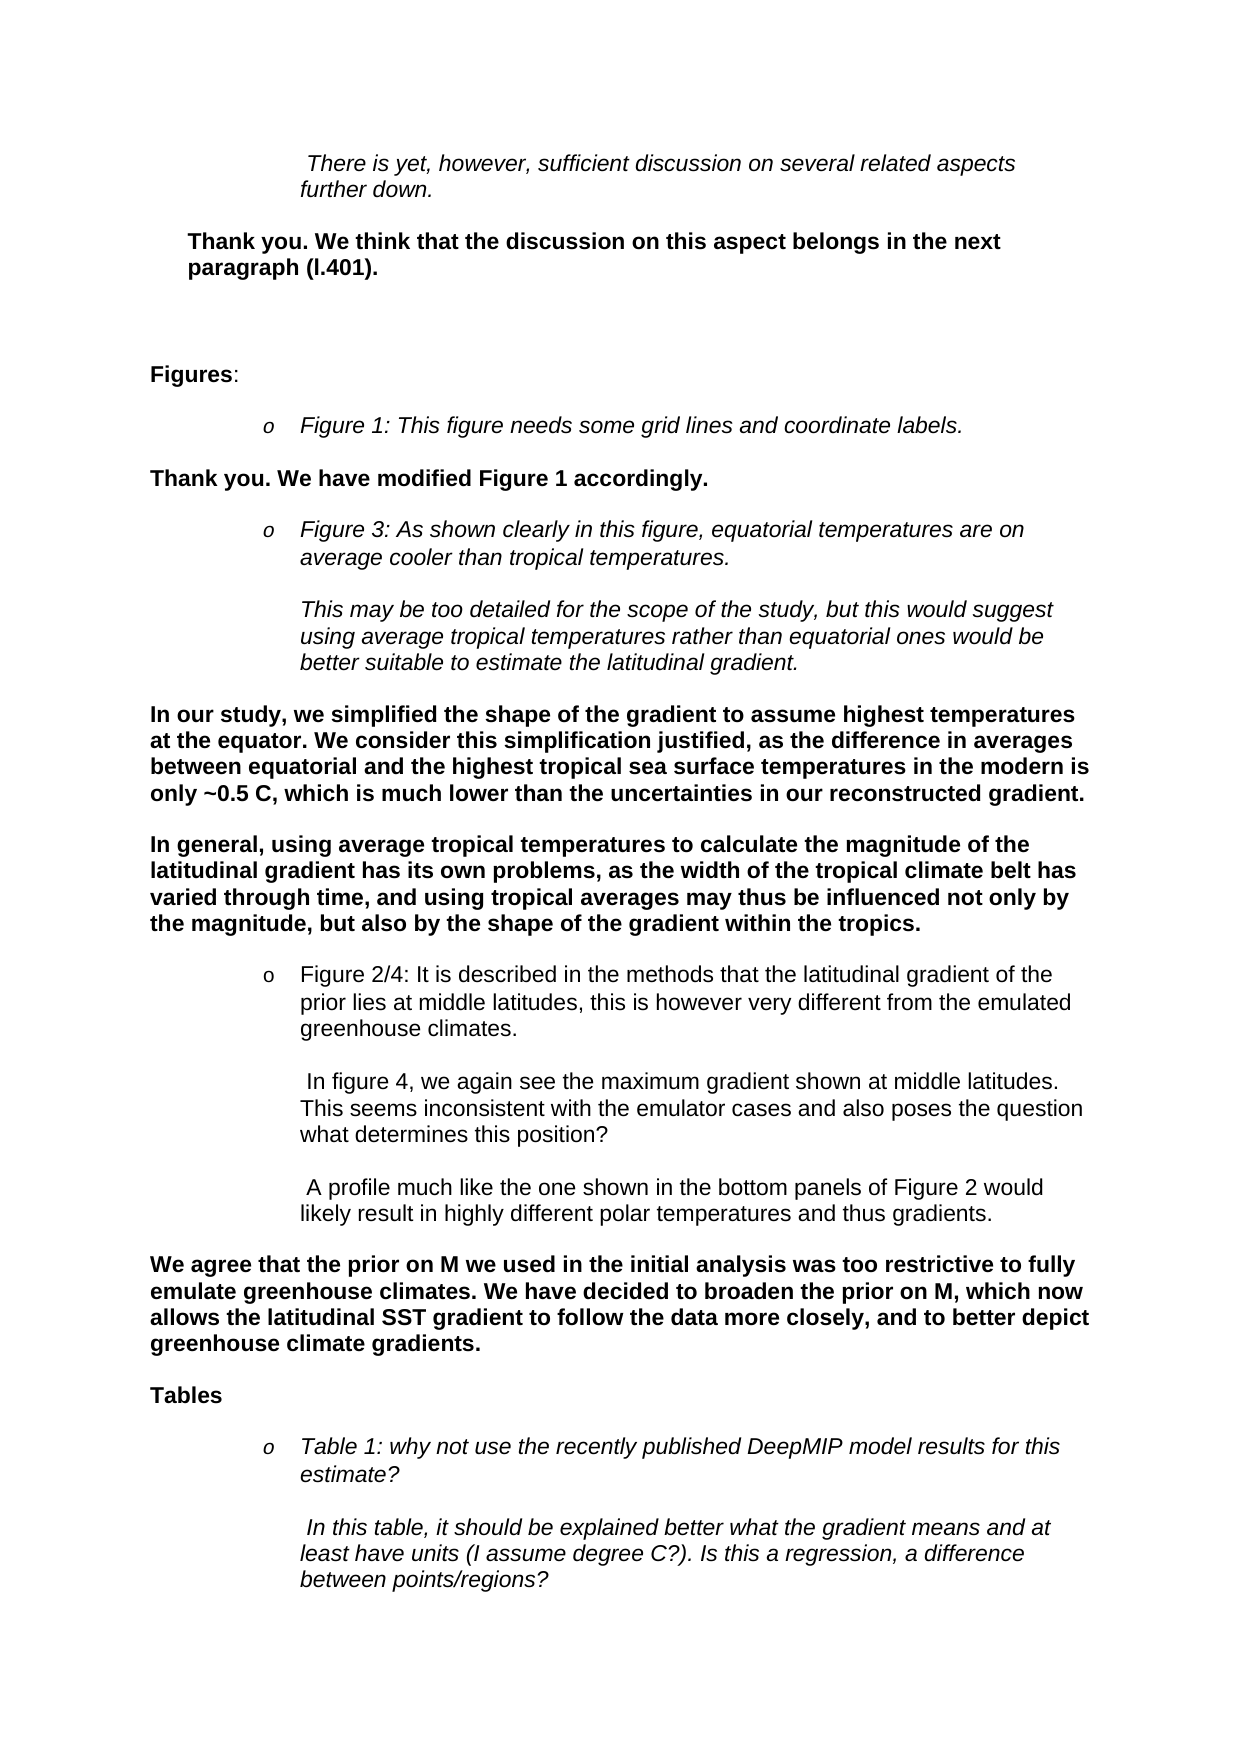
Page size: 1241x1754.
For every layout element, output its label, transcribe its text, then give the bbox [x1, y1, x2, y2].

list Table 1: why not use the recently published DeepMIP model results for this estimate? In this table, it should be explained better what the gradient means and at least have units (I assume degree C?). Is this a regression, a difference between points/regions? [262, 1433, 1090, 1592]
text In general, using average tropical temperatures to calculate the magnitude of the latitudinal gradient has its own problems, as the width of the tropical climate belt has varied through time, and using tropical averages may thus be influenced not only by the magnitude, but also by the shape of the gradient within the tropics. [150, 831, 1090, 936]
list Figure 1: This figure needs some grid lines and coordinate labels. [262, 412, 1090, 440]
text Tables [150, 1382, 1090, 1408]
text Figures: [150, 361, 1090, 387]
text Thank you. We think that the discussion on this aspect belongs in the next paragraph (l.401). [187, 228, 1090, 280]
text We agree that the prior on M we used in the initial analysis was too restrictive to fully emulate greenhouse climates. We have decided to broaden the prior on M, which now allows the latitudinal SST gradient to follow the data more closely, and to better depict greenhouse climate gradients. [150, 1251, 1090, 1357]
text In our study, we simplified the shape of the gradient to assume highest temperatures at the equator. We consider this simplification justified, as the difference in averages between equatorial and the highest tropical sea surface temperatures in the modern is only ~0.5 C, which is much lower than the uncertainties in our reconstructed gradient. [150, 701, 1090, 806]
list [262, 150, 1090, 203]
text Thank you. We have modified Figure 1 accordingly. [150, 465, 1090, 491]
list Figure 2/4: It is described in the methods that the latitudinal gradient of the prior lies at middle latitudes, this is however very different from the emulated greenhouse climates. In figure 4, we again see the maximum gradient shown at middle latitudes. This seems inconsistent with the emulator cases and also poses the question what determines this position? A profile much like the one shown in the bottom panels of Figure 2 would likely result in highly different polar temperatures and thus gradients. [262, 961, 1090, 1226]
